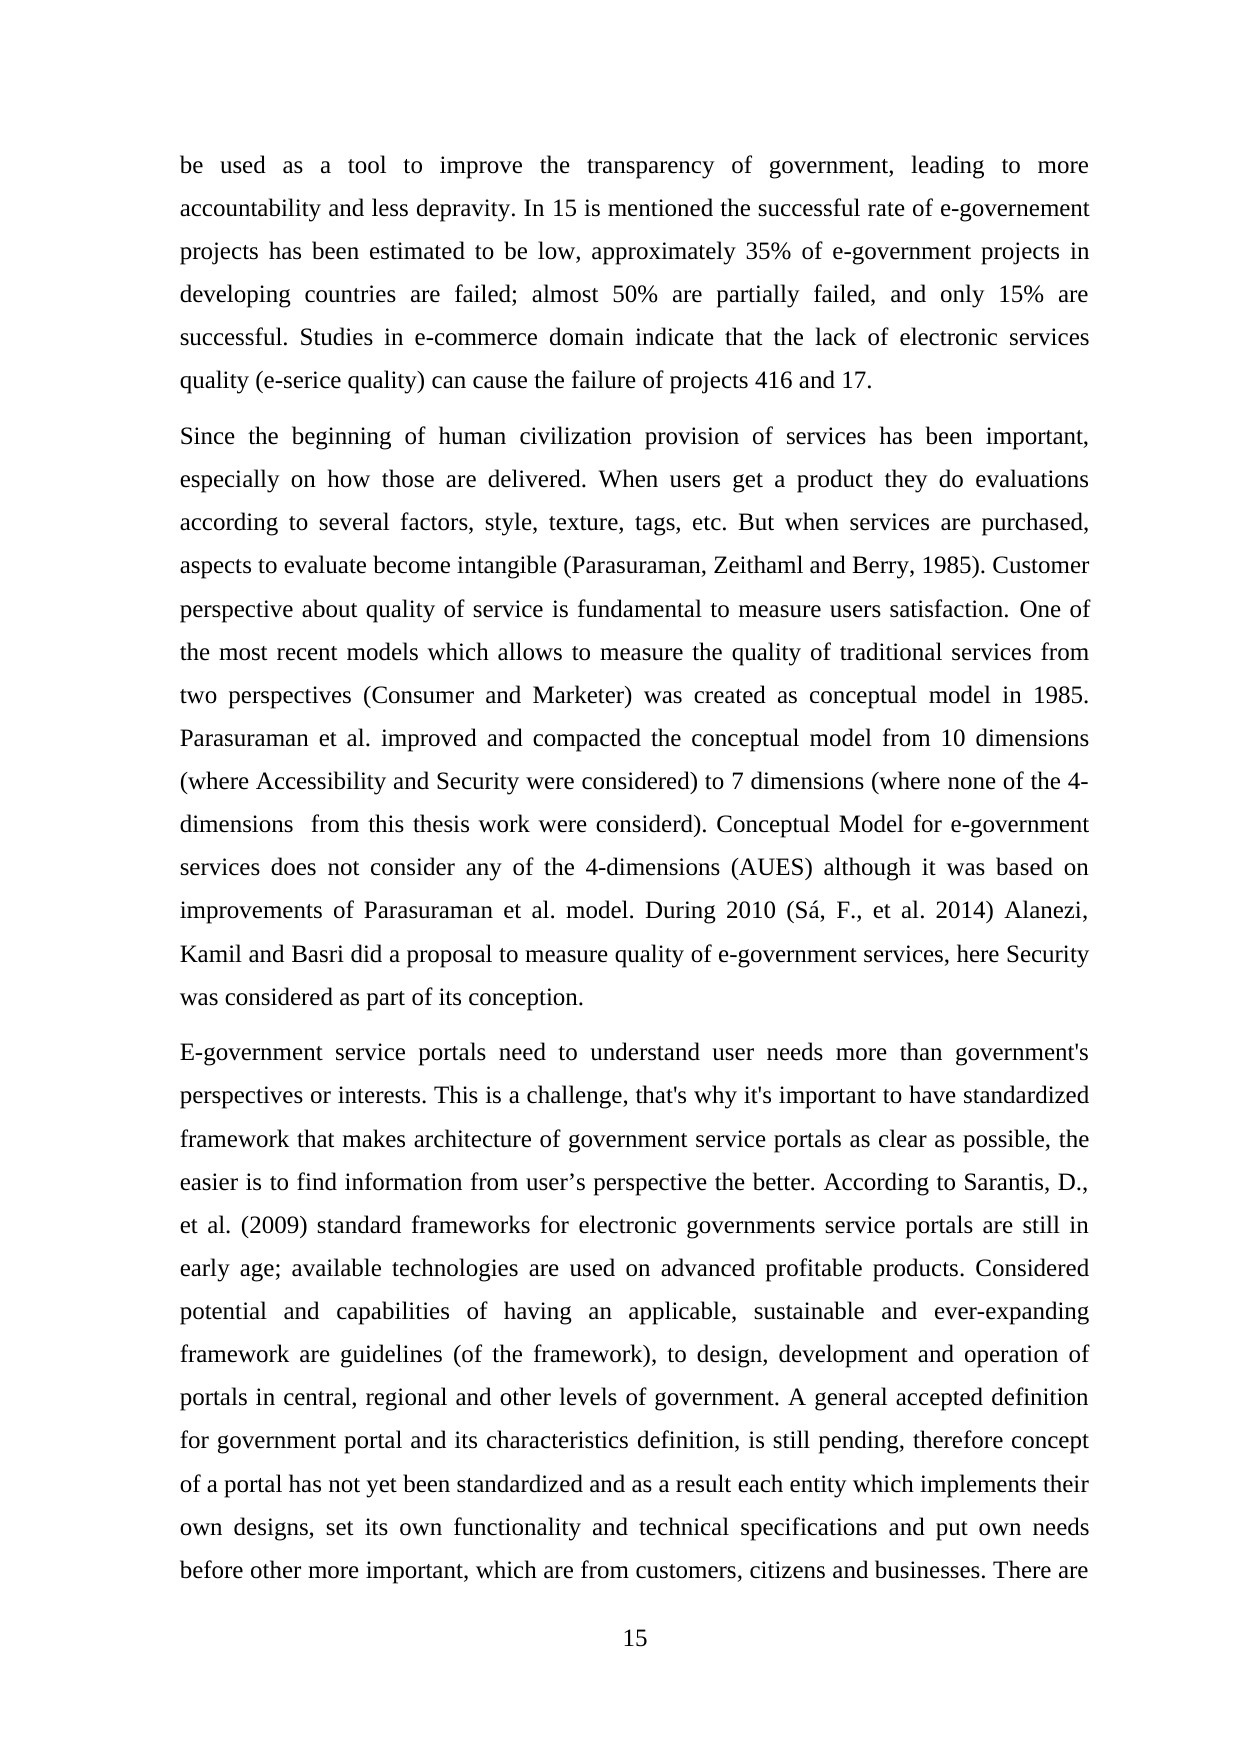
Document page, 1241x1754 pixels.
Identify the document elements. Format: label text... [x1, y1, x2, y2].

text Since the beginning of human civilization provision of services has been important, especially on how those are delivered. When users get a product they do evaluations according to several factors, style, texture, tags, etc. But when services are purchased, aspects to evaluate become intangible (Parasuraman, Zeithaml and Berry, 1985). Customer perspective about quality of service is fundamental to measure users satisfaction. One of the most recent models which allows to measure the quality of traditional services from two perspectives (Consumer and Marketer) was created as conceptual model in 1985. Parasuraman et al. improved and compacted the conceptual model from 10 dimensions (where Accessibility and Security were considered) to 7 dimensions (where none of the 4-dimensions from this thesis work were considerd). Conceptual Model for e-government services does not consider any of the 4-dimensions (AUES) although it was based on improvements of Parasuraman et al. model. During 2010 (Sá, F., et al. 2014) Alanezi, Kamil and Basri did a proposal to measure quality of e-government services, here Security was considered as part of its conception. [179, 421, 1090, 1011]
